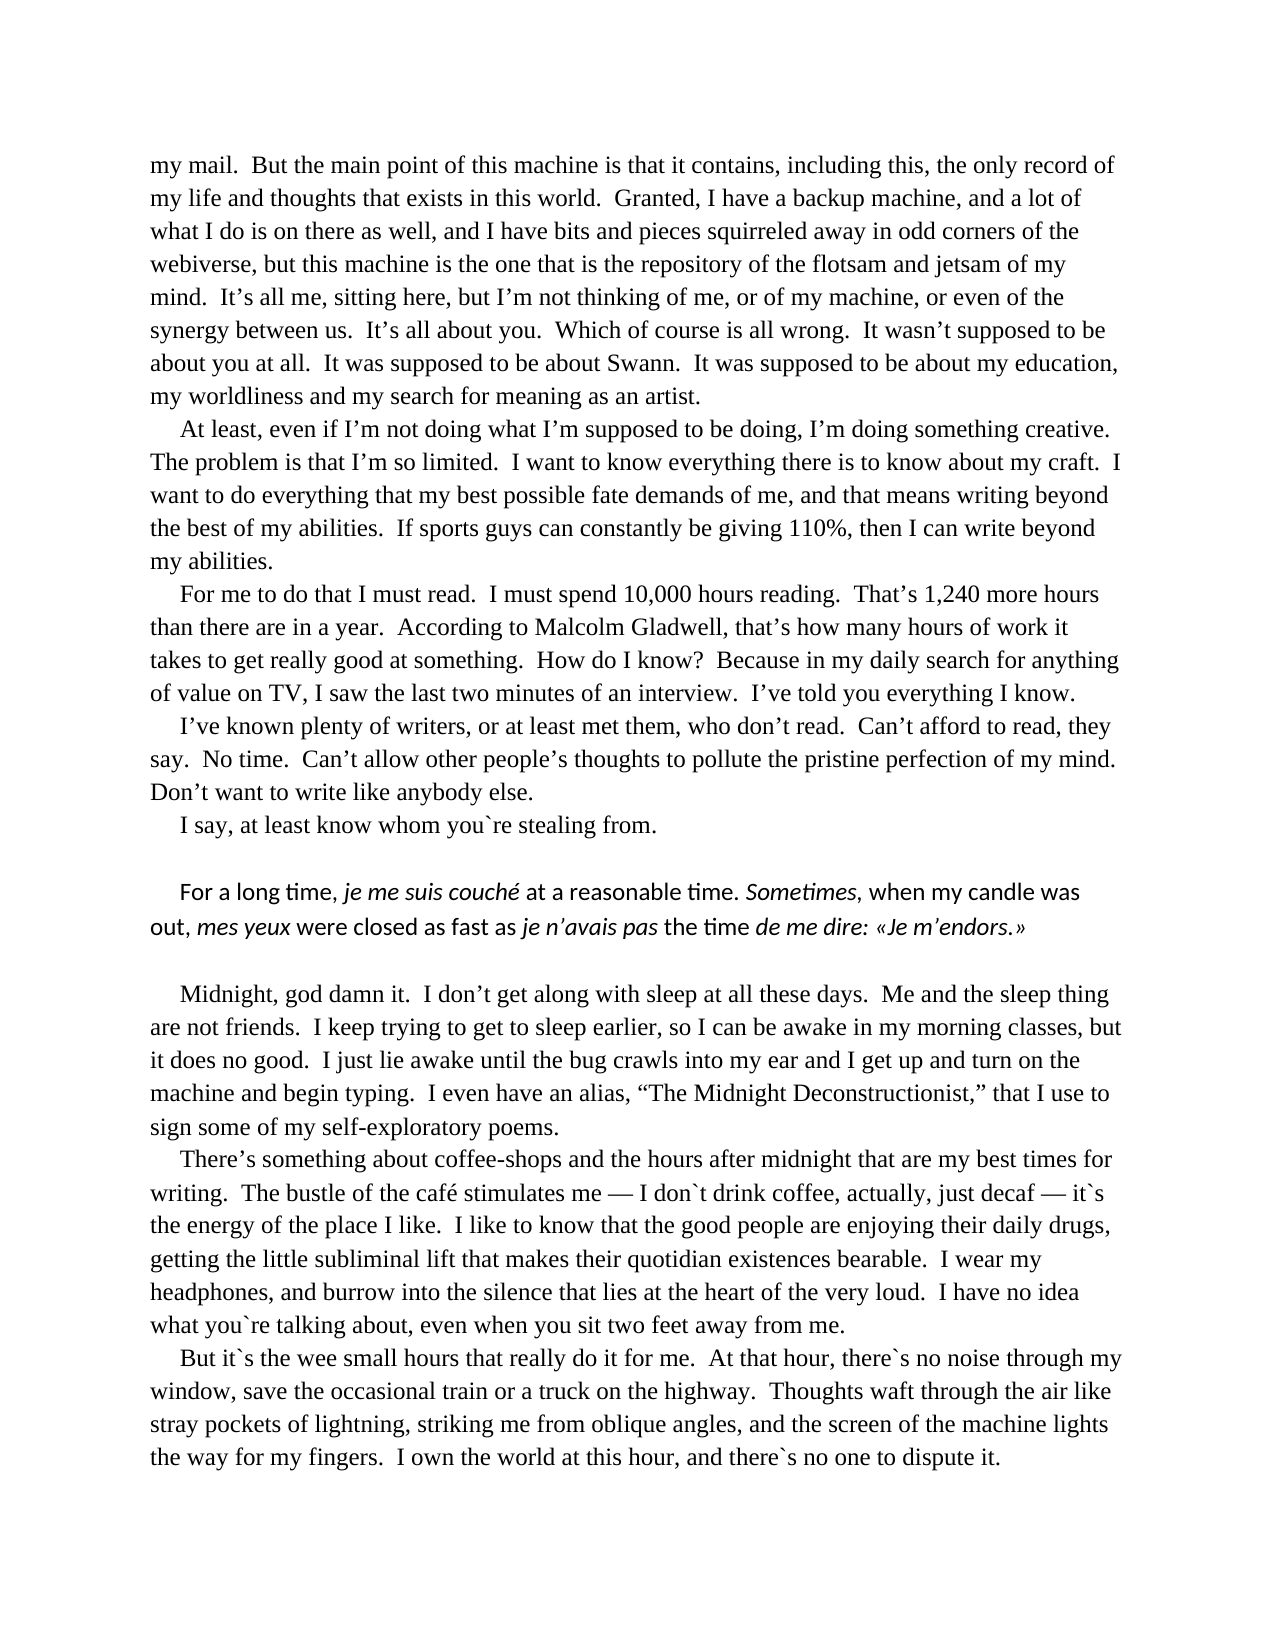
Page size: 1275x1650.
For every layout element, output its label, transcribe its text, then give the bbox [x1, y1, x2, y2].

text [150, 150, 1125, 410]
text For me to do that I must read. I must spend 10,000 hours reading. That’s 1,240 more hours than there are in a year. According to Malcolm Gladwell, that’s how many hours of work it takes to get really good at something. How do I know? Because in my daily search for anything of value on TV, I saw the last two minutes of an interview. I’ve told you everything I know. [150, 579, 1125, 707]
text Midnight, god damn it. I don’t get along with sleep at all these days. Me and the sleep thing are not friends. I keep trying to get to sleep earlier, so I can be awake in my morning classes, but it does no good. I just lie awake until the bug crawls into my ear and I get up and turn on the machine and begin typing. I even have an alias, “The Midnight Deconstructionist,” that I use to sign some of my self-exploratory poems. [150, 979, 1125, 1140]
text But it`s the wee small hours that really do it for me. At that hour, there`s no noise through my window, save the occasional train or a truck on the highway. Thoughts waft through the air like stray pockets of lightning, striking me from oblique angles, and the screen of the machine lights the way for my fingers. I own the world at this hour, and there`s no one to dispute it. [150, 1343, 1125, 1471]
text I’ve known plenty of writers, or at least met them, who don’t read. Can’t afford to read, they say. No time. Can’t allow other people’s thoughts to pollute the pristine perfection of my mind. Don’t want to write like anybody else. [150, 711, 1125, 806]
text I say, at least know whom you`re stealing from. [150, 810, 1125, 839]
text At least, even if I’m not doing what I’m supposed to be doing, I’m doing something creative. The problem is that I’m so limited. I want to know everything there is to know about my craft. I want to do everything that my best possible fate demands of me, and that means writing beyond the best of my abilities. If sports guys can constantly be giving 110%, then I can write beyond my abilities. [150, 414, 1125, 575]
text For a long time, je me suis couché at a reasonable time. Sometimes, when my candle was out, mes yeux were closed as fast as je n’avais pas the time de me dire: «Je m’endors.» [150, 876, 1125, 942]
text There’s something about coffee-shops and the hours after midnight that are my best times for writing. The bustle of the café stimulates me — I don`t drink coffee, actually, just decaf — it`s the energy of the place I like. I like to know that the good people are enjoying their daily drugs, getting the little subliminal lift that makes their quotidian existences bearable. I wear my headphones, and burrow into the silence that lies at the heart of the very loud. I have no idea what you`re talking about, even when you sit two feet away from me. [150, 1144, 1125, 1338]
